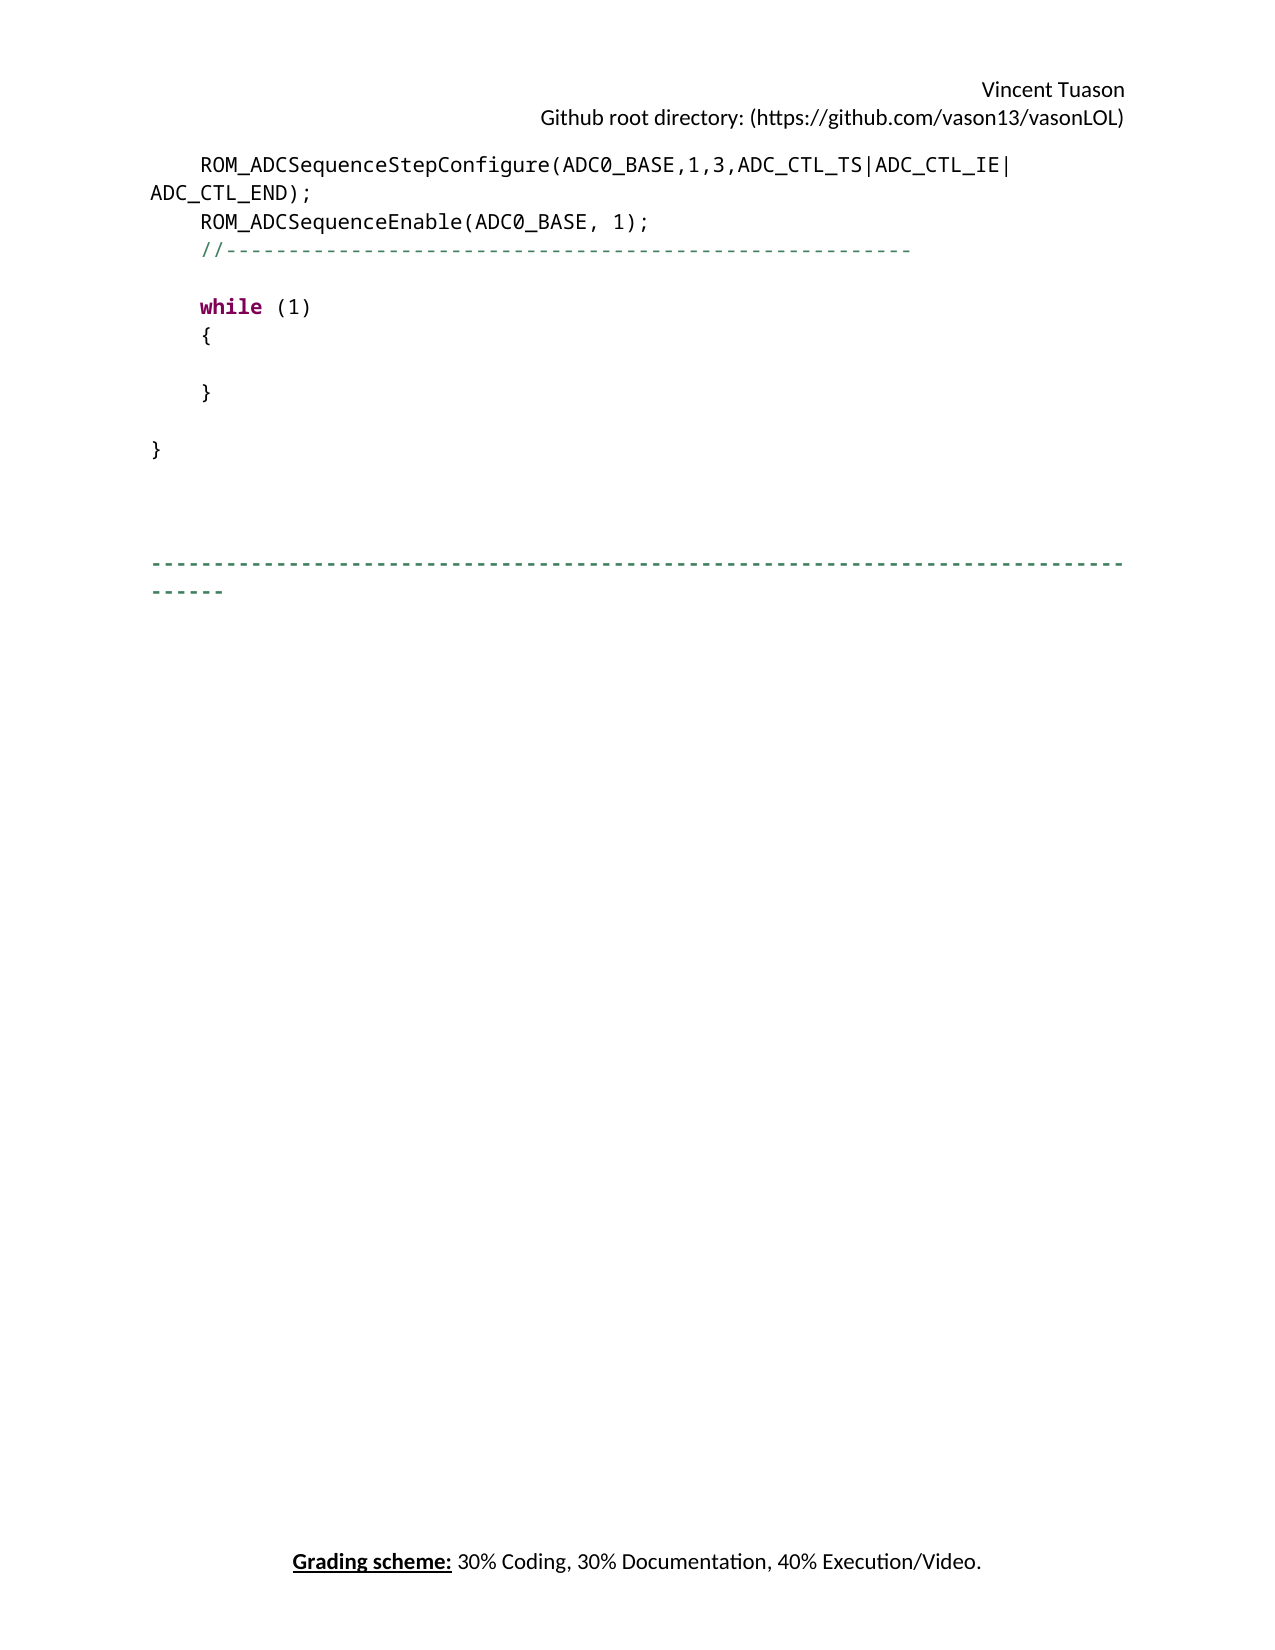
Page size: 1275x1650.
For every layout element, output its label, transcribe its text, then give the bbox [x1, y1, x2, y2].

text //------------------------------------------------------- [150, 235, 1125, 264]
text ROM_ADCSequenceStepConfigure(ADC0_BASE,1,3,ADC_CTL_TS|ADC_CTL_IE|ADC_CTL_END); [150, 150, 1125, 207]
text } [150, 434, 1125, 463]
text while (1) [150, 292, 1125, 321]
text { [150, 321, 1125, 349]
text ROM_ADCSequenceEnable(ADC0_BASE, 1); [150, 207, 1125, 235]
text } [150, 377, 1125, 406]
text ------------------------------------------------------------------------------------ [150, 548, 1125, 605]
